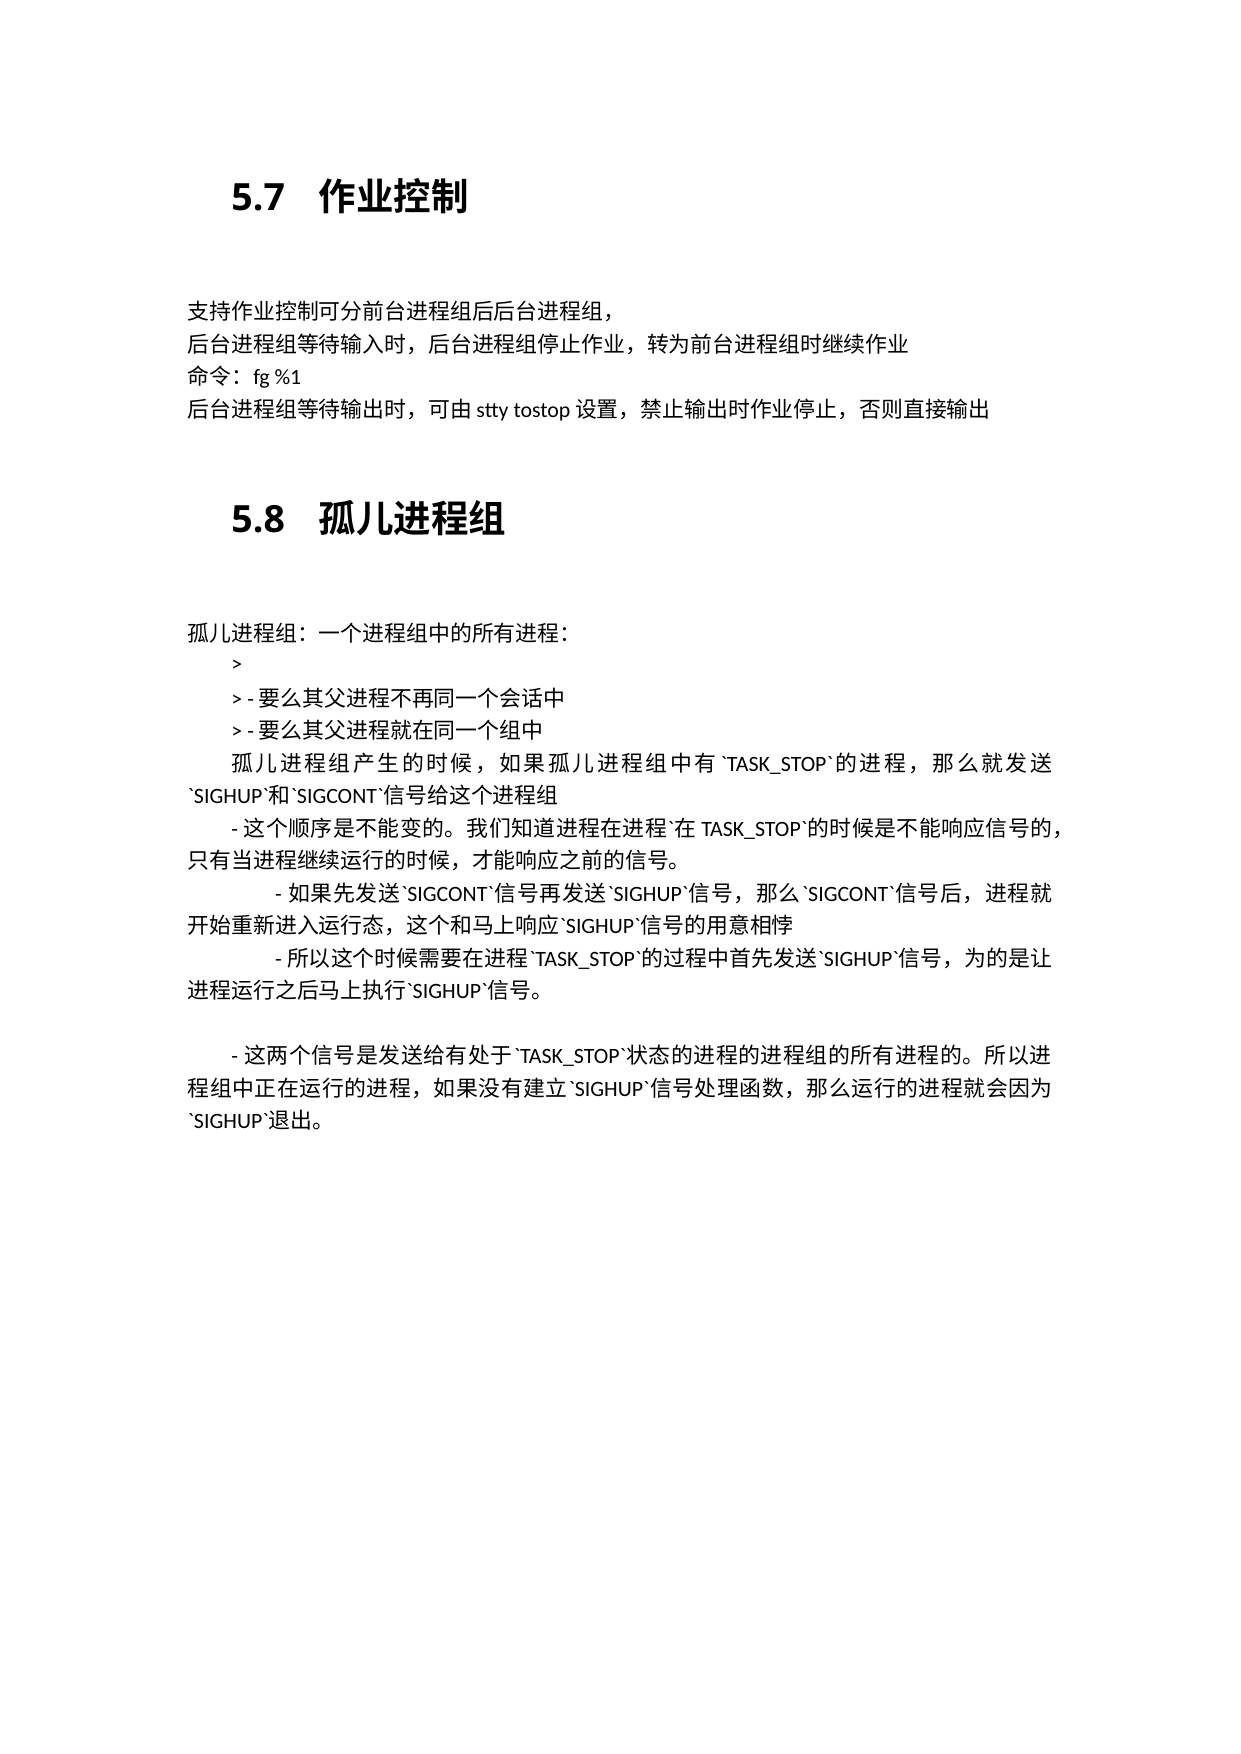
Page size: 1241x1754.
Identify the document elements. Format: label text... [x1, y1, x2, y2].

text 后台进程组等待输出时，可由stty tostop设置，禁止输出时作业停止，否则直接输出 [187, 391, 1053, 424]
text 孤儿进程组产生的时候，如果孤儿进程组中有`TASK_STOP`的进程，那么就发送`SIGHUP`和`SIGCONT`信号给这个进程组 [187, 745, 1053, 810]
text 后台进程组等待输入时，后台进程组停止作业，转为前台进程组时继续作业 [187, 326, 1053, 359]
text - 如果先发送`SIGCONT`信号再发送`SIGHUP`信号，那么`SIGCONT`信号后，进程就开始重新进入运行态，这个和马上响应`SIGHUP`信号的用意相悖 [187, 875, 1053, 940]
text 支持作业控制可分前台进程组后后台进程组， [187, 294, 1053, 326]
text 作业控制 [231, 162, 1053, 227]
text - 所以这个时候需要在进程`TASK_STOP`的过程中首先发送`SIGHUP`信号，为的是让进程运行之后马上执行`SIGHUP`信号。 [187, 940, 1053, 1005]
text - 这个顺序是不能变的。我们知道进程在进程`在TASK_STOP`的时候是不能响应信号的，只有当进程继续运行的时候，才能响应之前的信号。 [187, 810, 1053, 875]
text > - 要么其父进程不再同一个会话中 [187, 680, 1053, 713]
text > - 要么其父进程就在同一个组中 [187, 713, 1053, 745]
text - 这两个信号是发送给有处于`TASK_STOP`状态的进程的进程组的所有进程的。所以进程组中正在运行的进程，如果没有建立`SIGHUP`信号处理函数，那么运行的进程就会因为`SIGHUP`退出。 [187, 1038, 1053, 1135]
text 孤儿进程组：一个进程组中的所有进程： [187, 615, 1053, 648]
text > [187, 648, 1053, 680]
text 孤儿进程组 [231, 483, 1053, 548]
text 命令：fg %1 [187, 359, 1053, 391]
